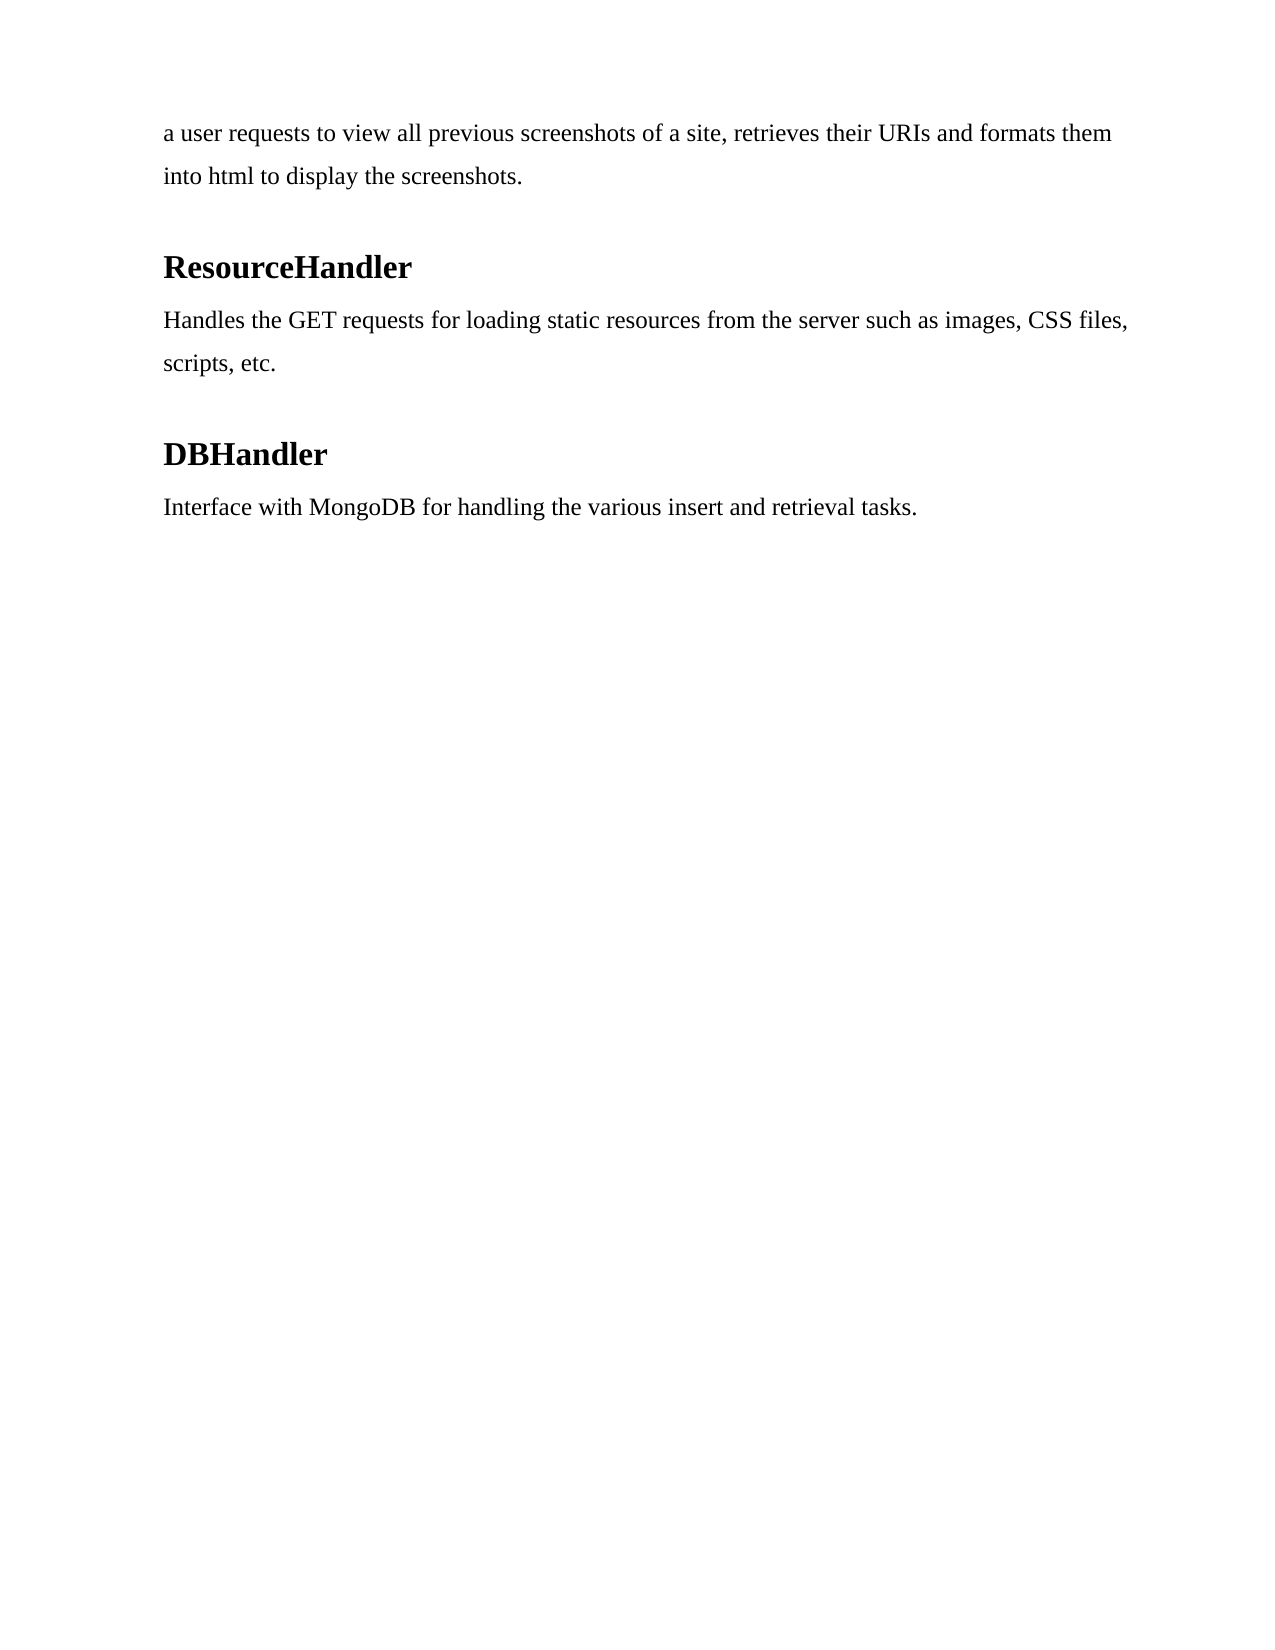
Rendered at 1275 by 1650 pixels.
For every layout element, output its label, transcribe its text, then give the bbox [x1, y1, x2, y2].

text ResourceHandler [163, 247, 1157, 286]
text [163, 118, 1157, 190]
text Interface with MongoDB for handling the various insert and retrieval tasks. [163, 492, 1157, 521]
text DBHandler [163, 434, 1157, 473]
text Handles the GET requests for loading static resources from the server such as images, CSS files, scripts, etc. [163, 305, 1157, 377]
